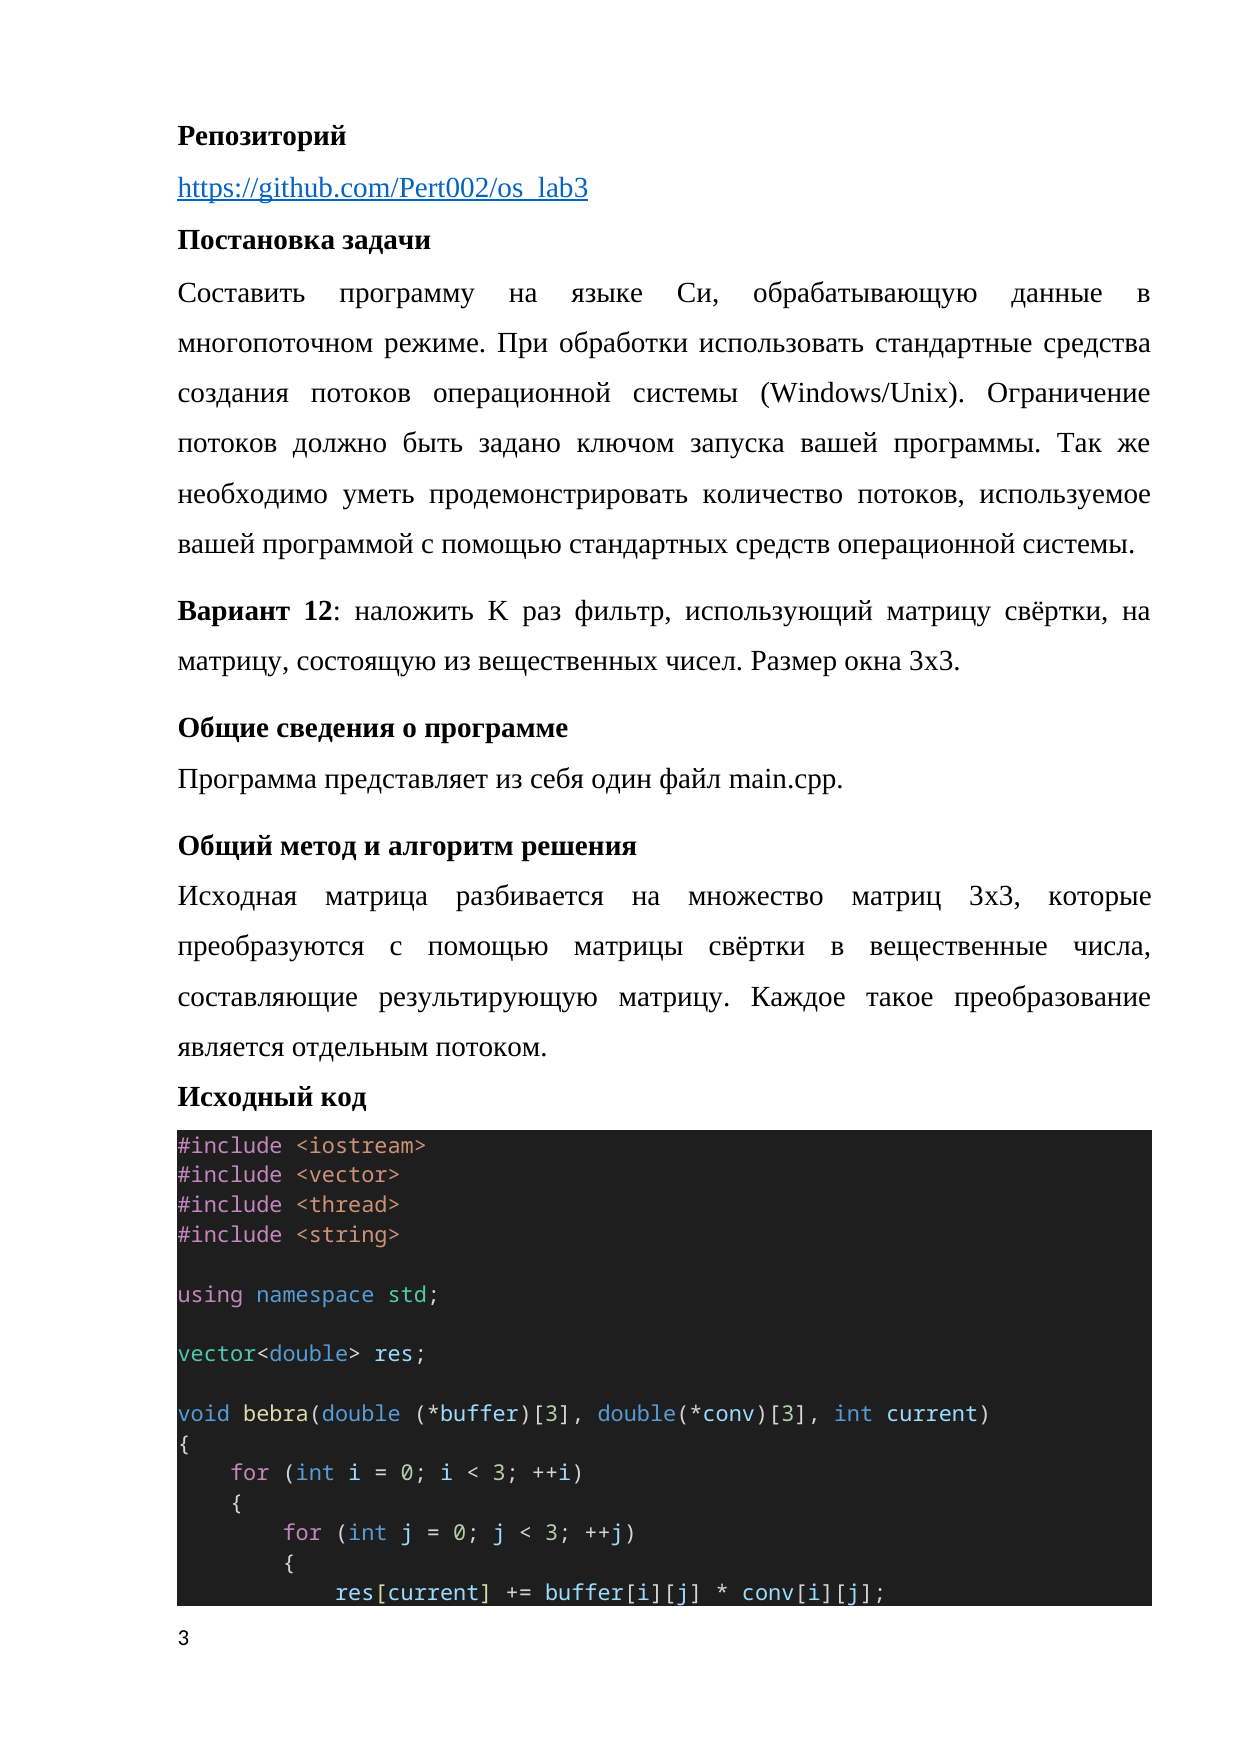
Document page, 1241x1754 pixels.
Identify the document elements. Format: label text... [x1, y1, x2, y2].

text using namespace std; [177, 1279, 1152, 1308]
text Постановка задачи [177, 222, 1152, 256]
text Исходная матрица разбивается на множество матриц 3x3, которые преобразуются с помощью матрицы свёртки в вещественные числа, составляющие результирующую матрицу. Каждое такое преобразование является отдельным потоком. [177, 878, 1152, 1063]
text res[current] += buffer[i][j] * conv[i][j]; [177, 1577, 1152, 1606]
text { [177, 1547, 1152, 1577]
text https://github.com/Pert002/os_lab3 [177, 170, 1152, 204]
text for (int j = 0; j < 3; ++j) [177, 1517, 1152, 1547]
text Общий метод и алгоритм решения [177, 828, 1152, 861]
text Исходный код [177, 1079, 1152, 1113]
text Программа представляет из себя один файл main.cpp. [177, 761, 1152, 794]
text Репозиторий [177, 118, 1152, 152]
text { [177, 1428, 1152, 1457]
text #include <thread> [177, 1189, 1152, 1219]
text for (int i = 0; i < 3; ++i) [177, 1457, 1152, 1487]
text void bebra(double (*buffer)[3], double(*conv)[3], int current) [177, 1398, 1152, 1428]
text vector<double> res; [177, 1338, 1152, 1368]
text { [177, 1487, 1152, 1517]
text Составить программу на языке Си, обрабатывающую данные в многопоточном режиме. При обработки использовать стандартные средства создания потоков операционной системы (Windows/Unix). Ограничение потоков должно быть задано ключом запуска вашей программы. Так же необходимо уметь продемонстрировать количество потоков, используемое вашей программой с помощью стандартных средств операционной системы. [177, 275, 1152, 560]
text Общие сведения о программе [177, 711, 1152, 744]
text #include <string> [177, 1219, 1152, 1249]
text Вариант 12: наложить K раз фильтр, использующий матрицу свёртки, на матрицу, состоящую из вещественных чисел. Размер окна 3x3. [177, 593, 1152, 677]
text #include <vector> [177, 1159, 1152, 1189]
text #include <iostream> [177, 1130, 1152, 1159]
